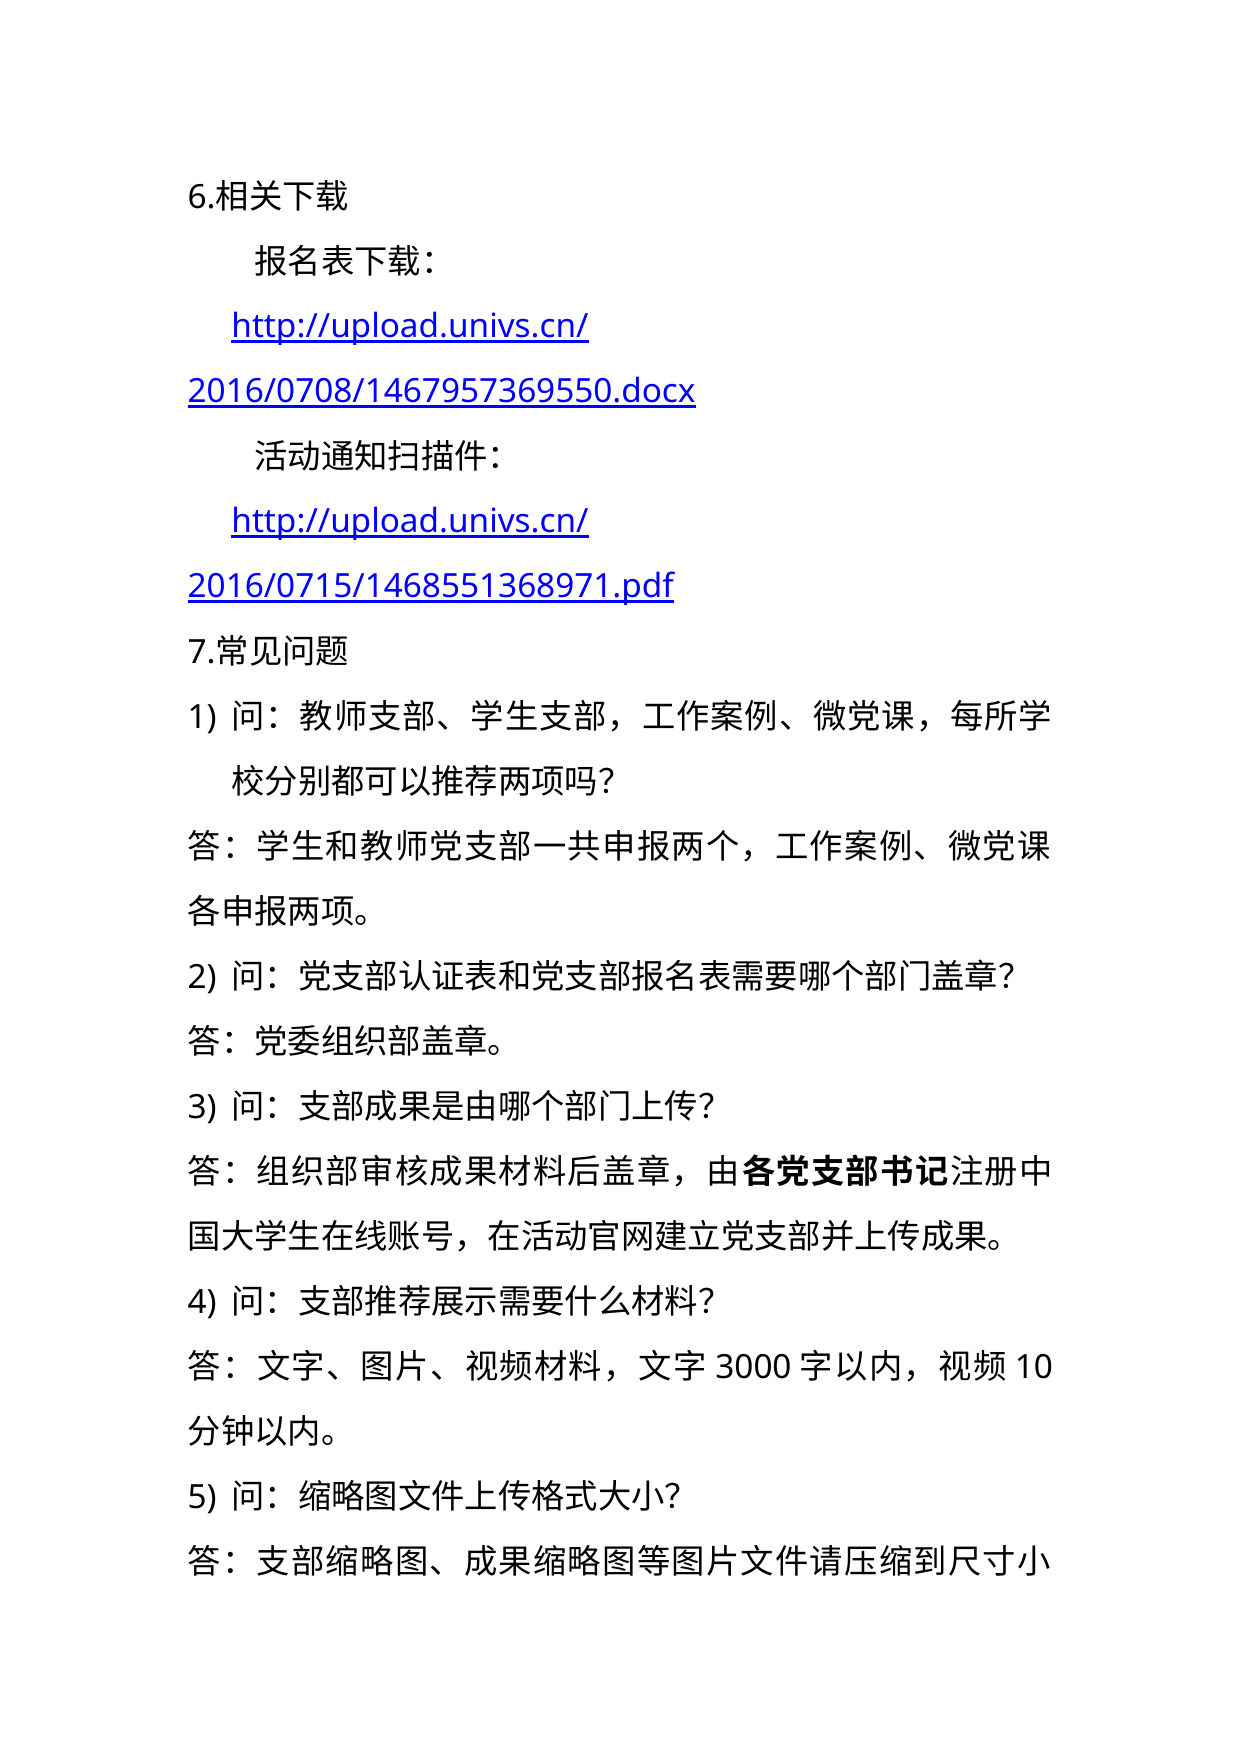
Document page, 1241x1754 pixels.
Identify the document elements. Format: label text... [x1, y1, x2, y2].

text 答：文字、图片、视频材料，文字3000字以内，视频10分钟以内。 [187, 1332, 1053, 1462]
text 答：学生和教师党支部一共申报两个，工作案例、微党课各申报两项。 [187, 812, 1053, 942]
text 活动通知扫描件： [187, 422, 1053, 487]
list 问：支部成果是由哪个部门上传？ [187, 1072, 1053, 1137]
text 报名表下载： [187, 227, 1053, 292]
text 答：支部缩略图、成果缩略图等图片文件请压缩到尺寸小于500PX，大小小于500k。不要上传原图。 [187, 1527, 1053, 1592]
text 6.相关下载 [187, 162, 1053, 227]
list 问：党支部认证表和党支部报名表需要哪个部门盖章？ [187, 942, 1053, 1007]
text 7.常见问题 [187, 617, 1053, 682]
list 问：支部推荐展示需要什么材料？ [187, 1267, 1053, 1332]
text 答：组织部审核成果材料后盖章，由各党支部书记注册中国大学生在线账号，在活动官网建立党支部并上传成果。 [187, 1137, 1053, 1267]
text http://upload.univs.cn/2016/0715/1468551368971.pdf [187, 487, 1053, 617]
list 问：缩略图文件上传格式大小？ [187, 1462, 1053, 1527]
text http://upload.univs.cn/2016/0708/1467957369550.docx [187, 292, 1053, 422]
text 答：党委组织部盖章。 [187, 1007, 1053, 1072]
list 问：教师支部、学生支部，工作案例、微党课，每所学校分别都可以推荐两项吗？ [187, 682, 1053, 812]
